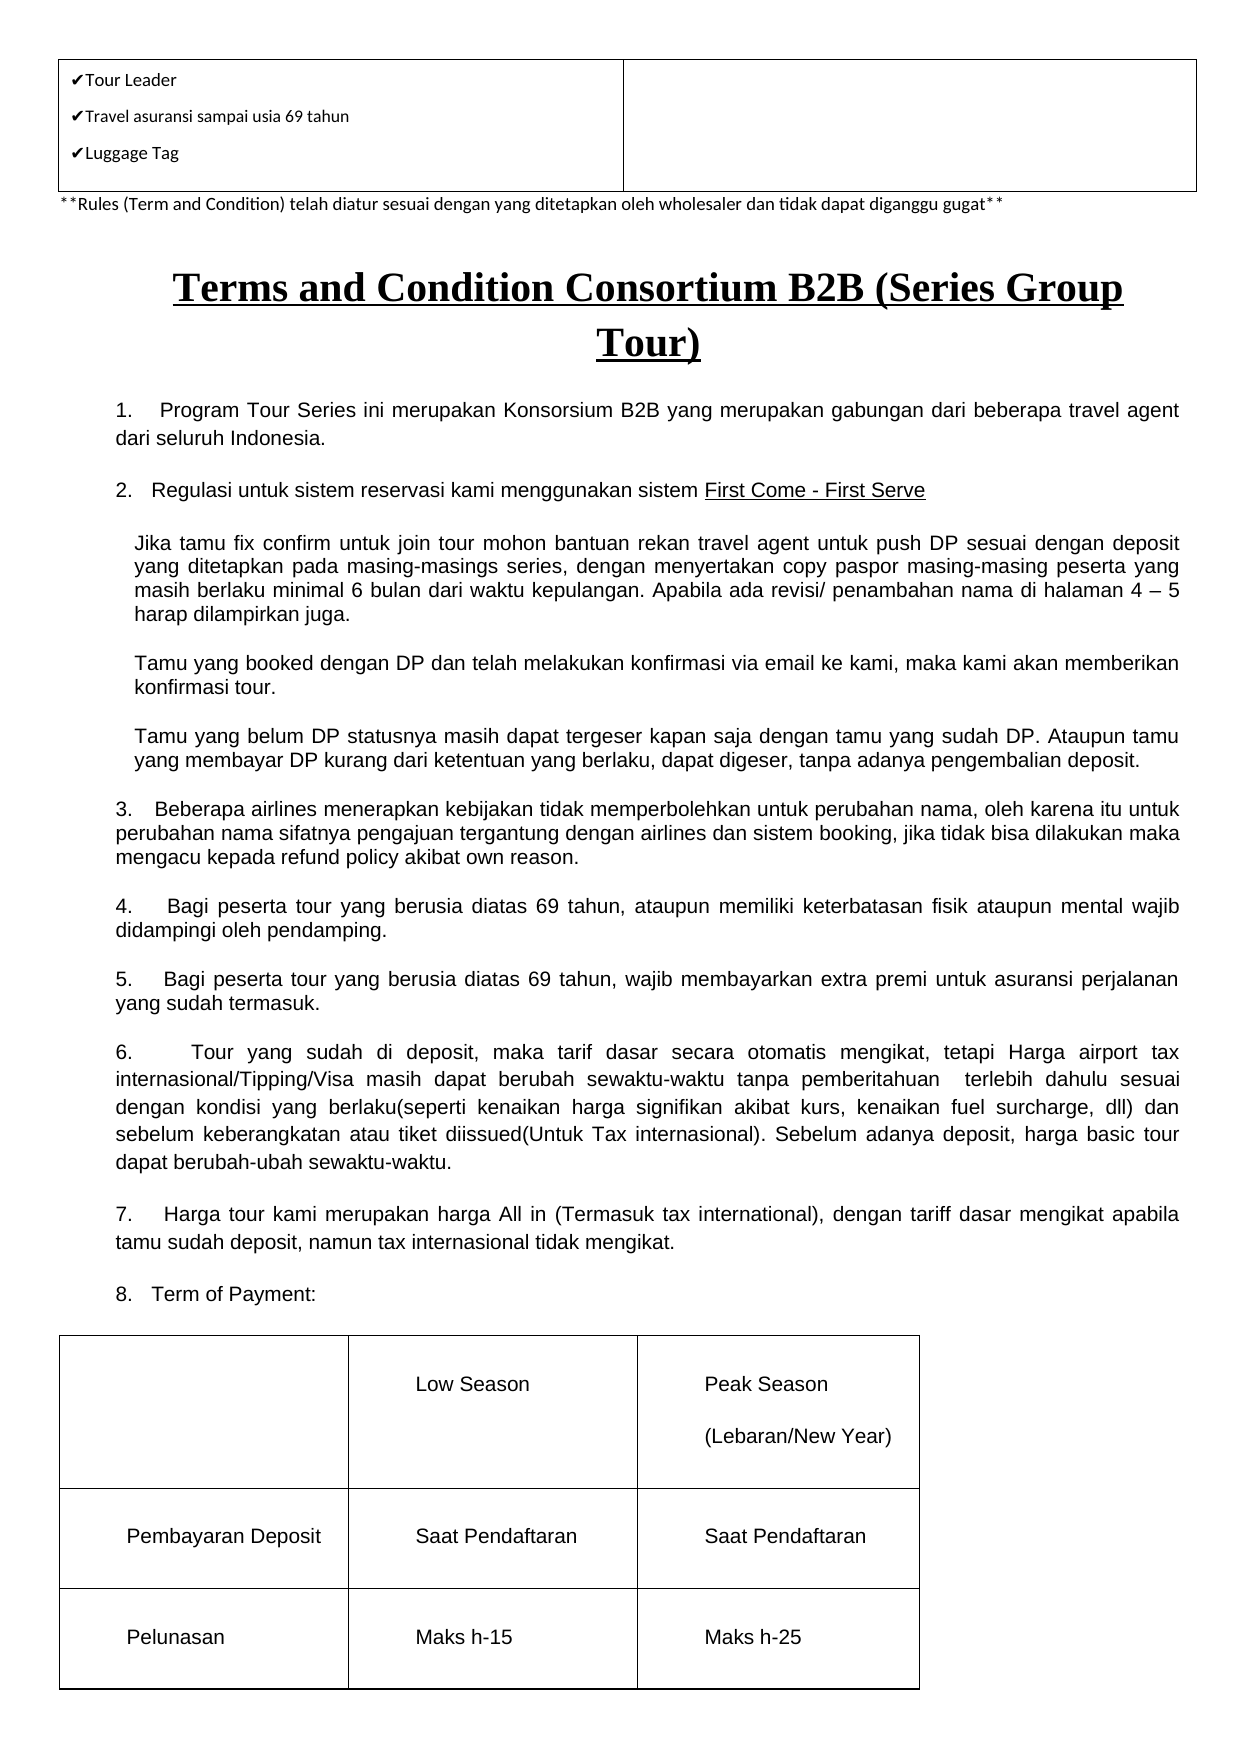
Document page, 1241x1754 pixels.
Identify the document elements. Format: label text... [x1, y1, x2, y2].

text 4. Bagi peserta tour yang berusia diatas 69 tahun, ataupun memiliki keterbatasan fisik ataupun mental wajib didampingi oleh pendamping. [115, 894, 1181, 942]
table_cell Saat Pendaftaran [638, 1489, 919, 1588]
table_header Low Season [349, 1336, 637, 1488]
text Jika tamu fix confirm untuk join tour mohon bantuan rekan travel agent untuk push DP sesuai dengan deposit yang ditetapkan pada masing-masings series, dengan menyertakan copy paspor masing-masing peserta yang masih berlaku minimal 6 bulan dari waktu kepulangan. Apabila ada revisi/ penambahan nama di halaman 4 – 5 harap dilampirkan juga. [134, 530, 1181, 626]
text 2. Regulasi untuk sistem reservasi kami menggunakan sistem First Come - First Serve [115, 478, 1181, 502]
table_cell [624, 60, 1196, 191]
text Tamu yang booked dengan DP dan telah melakukan konfirmasi via email ke kami, maka kami akan memberikan konfirmasi tour. [134, 651, 1181, 699]
text 7. Harga tour kami merupakan harga All in (Termasuk tax international), dengan tariff dasar mengikat apabila tamu sudah deposit, namun tax internasional tidak mengikat. [115, 1202, 1181, 1254]
text Terms and Condition Consortium B2B (Series Group Tour) [115, 263, 1181, 366]
table_cell Saat Pendaftaran [349, 1489, 637, 1588]
text **Rules (Term and Condition) telah diatur sesuai dengan yang ditetapkan oleh wholesaler dan tidak dapat diganggu gugat** [59, 192, 1181, 215]
table_header [60, 1336, 348, 1488]
text 3. Beberapa airlines menerapkan kebijakan tidak memperbolehkan untuk perubahan nama, oleh karena itu untuk perubahan nama sifatnya pengajuan tergantung dengan airlines dan sistem booking, jika tidak bisa dilakukan maka mengacu kepada refund policy akibat own reason. [115, 797, 1181, 869]
table_cell Pembayaran Deposit [60, 1489, 348, 1588]
table_cell Pelunasan [60, 1589, 348, 1688]
table_cell Maks h-25 [638, 1589, 919, 1688]
text 8. Term of Payment: [115, 1282, 1181, 1306]
text 5. Bagi peserta tour yang berusia diatas 69 tahun, wajib membayarkan extra premi untuk asuransi perjalanan yang sudah termasuk. [115, 967, 1181, 1015]
text 1. Program Tour Series ini merupakan Konsorsium B2B yang merupakan gabungan dari beberapa travel agent dari seluruh Indonesia. [115, 398, 1181, 449]
text 6. Tour yang sudah di deposit, maka tarif dasar secara otomatis mengikat, tetapi Harga airport tax internasional/Tipping/Visa masih dapat berubah sewaktu-waktu tanpa pemberitahuan terlebih dahulu sesuai dengan kondisi yang berlaku(seperti kenaikan harga signifikan akibat kurs, kenaikan fuel surcharge, dll) dan sebelum keberangkatan atau tiket diissued(Untuk Tax internasional). Sebelum adanya deposit, harga basic tour dapat berubah-ubah sewaktu-waktu. [115, 1040, 1181, 1174]
table_cell Maks h-15 [349, 1589, 637, 1688]
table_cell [59, 60, 623, 191]
table_header Peak Season (Lebaran/New Year) [638, 1336, 919, 1488]
text Tamu yang belum DP statusnya masih dapat tergeser kapan saja dengan tamu yang sudah DP. Ataupun tamu yang membayar DP kurang dari ketentuan yang berlaku, dapat digeser, tanpa adanya pengembalian deposit. [134, 724, 1181, 772]
